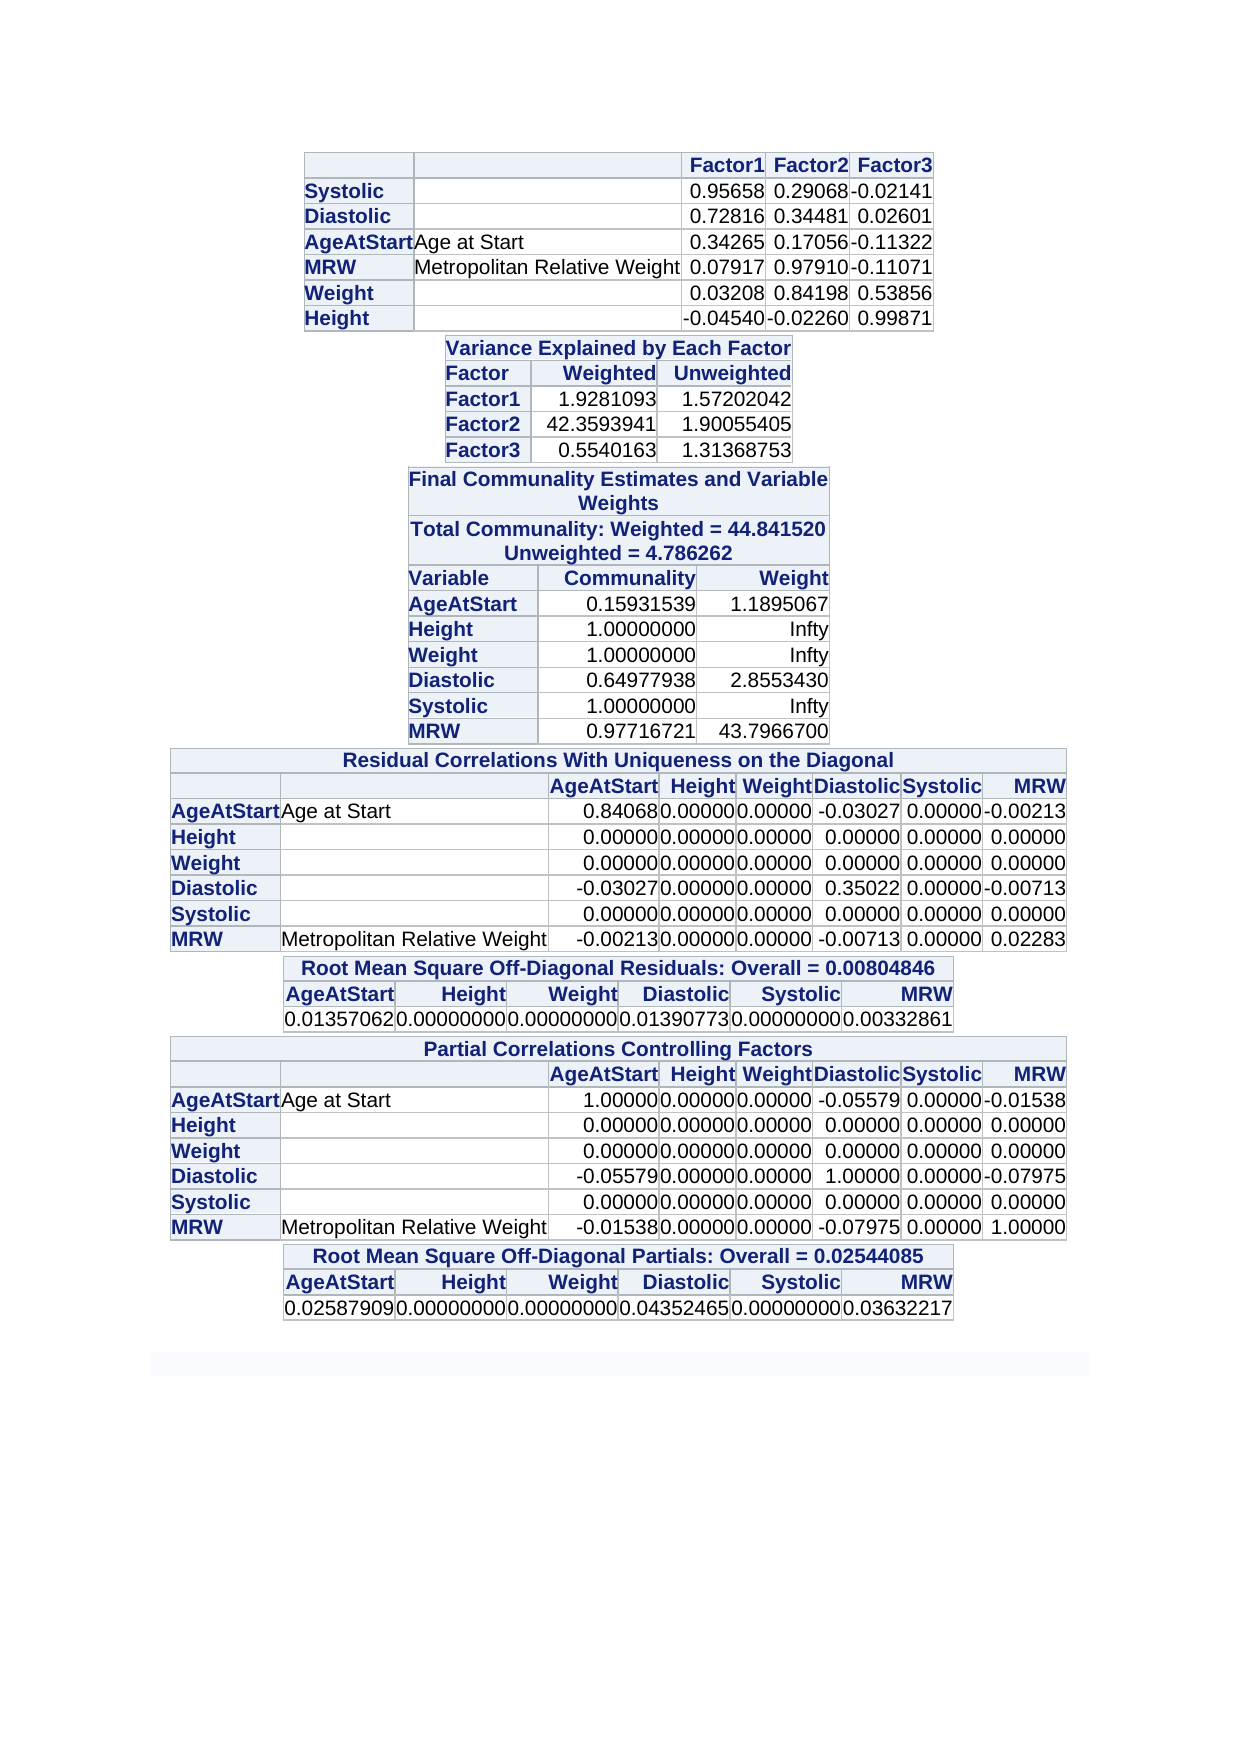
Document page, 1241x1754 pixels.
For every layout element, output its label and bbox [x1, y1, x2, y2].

table_cell [149, 954, 1089, 1034]
table_cell [149, 334, 1089, 465]
table_cell [149, 150, 1089, 333]
table_cell [149, 746, 1089, 954]
table_cell [149, 465, 1089, 746]
table_cell [149, 1242, 1089, 1323]
table_cell [149, 1034, 1089, 1242]
